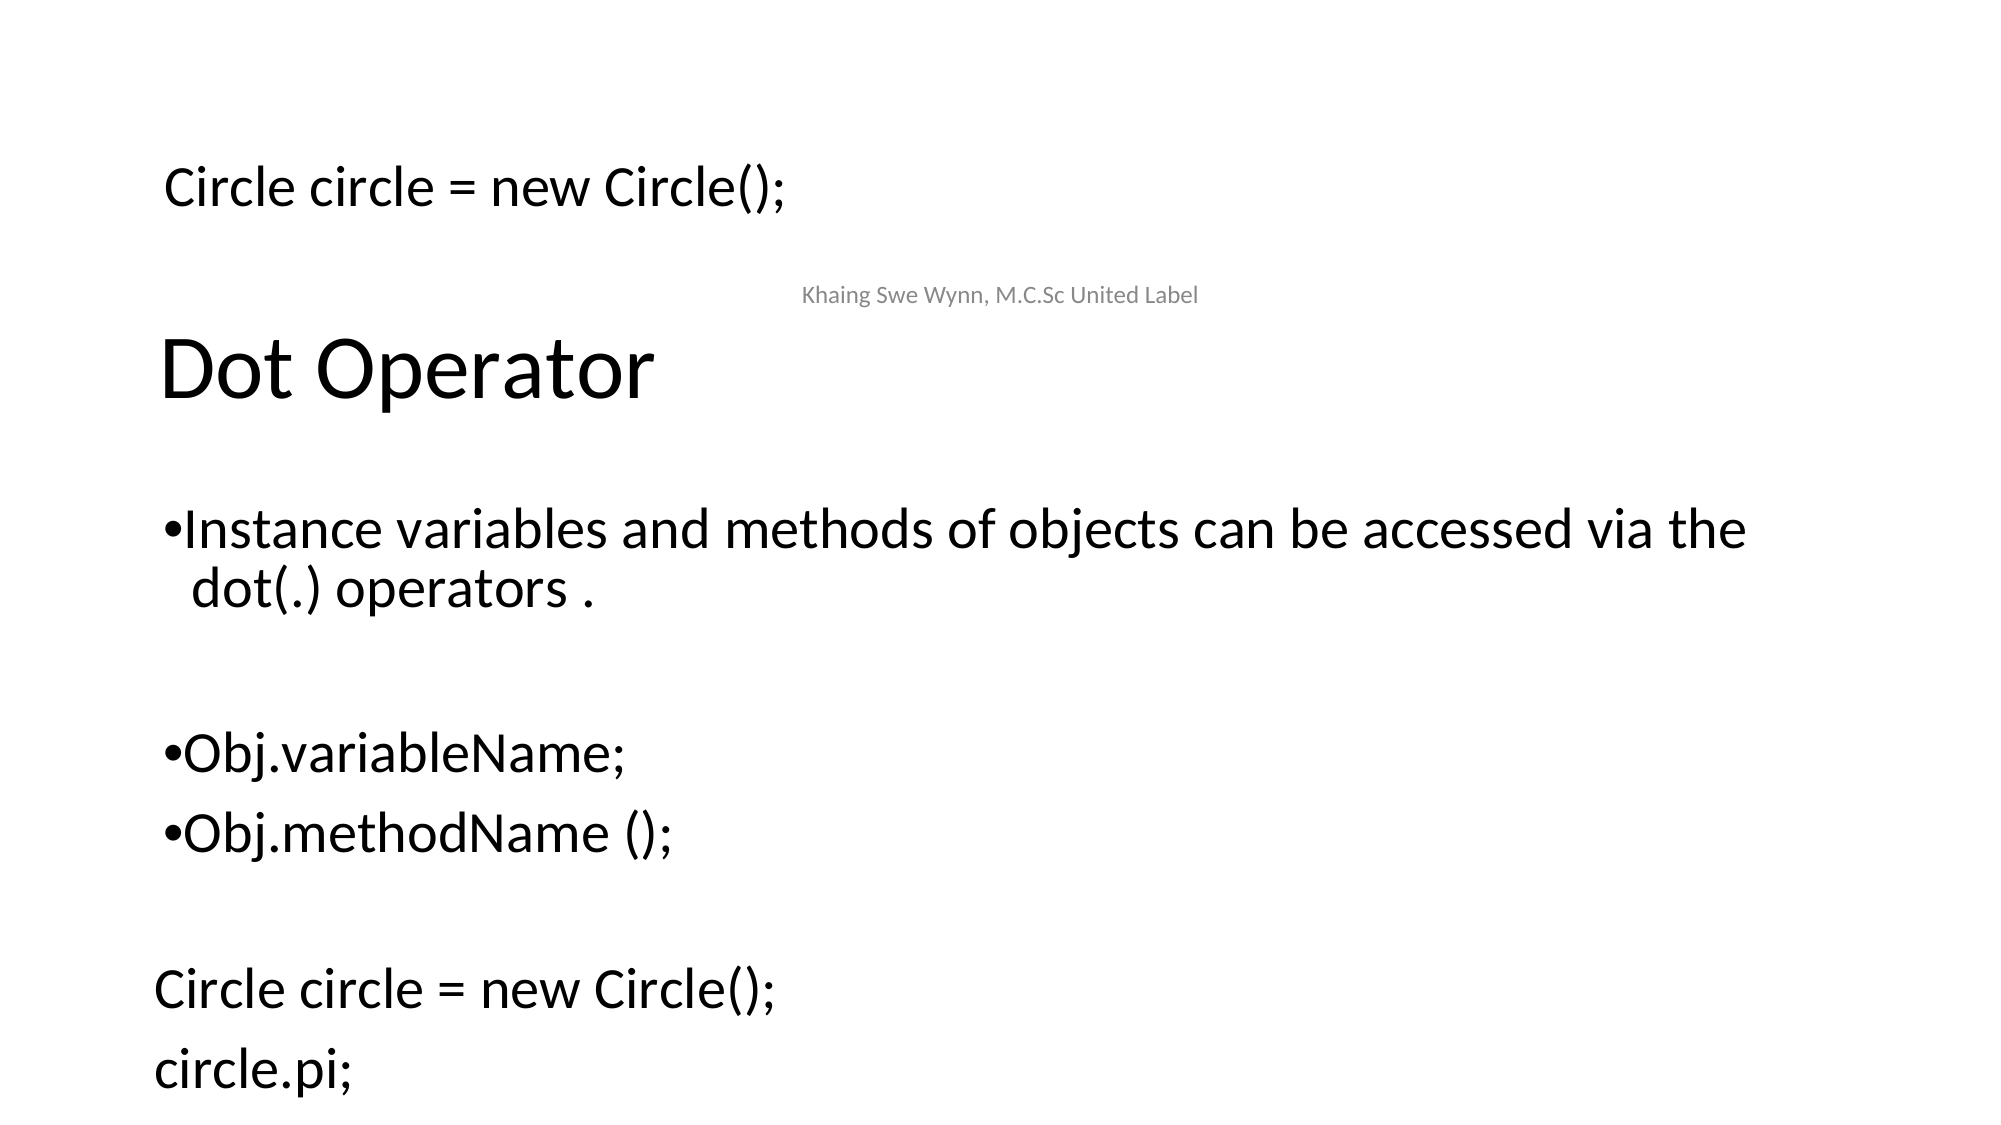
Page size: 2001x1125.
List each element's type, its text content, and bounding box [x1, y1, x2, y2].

text Dot Operator [159, 309, 2000, 421]
text Khaing Swe Wynn, M.C.Sc United Label [1, 279, 2000, 309]
text Circle circle = new Circle(); [151, 150, 2000, 221]
text •Obj.variableName; [163, 716, 2000, 787]
text •Obj.methodName (); [163, 796, 2000, 867]
text •Instance variables and methods of objects can be accessed via the dot(.) operators . [163, 500, 1769, 622]
text circle.pi; [154, 1031, 2000, 1103]
text Circle circle = new Circle(); [154, 952, 2000, 1023]
